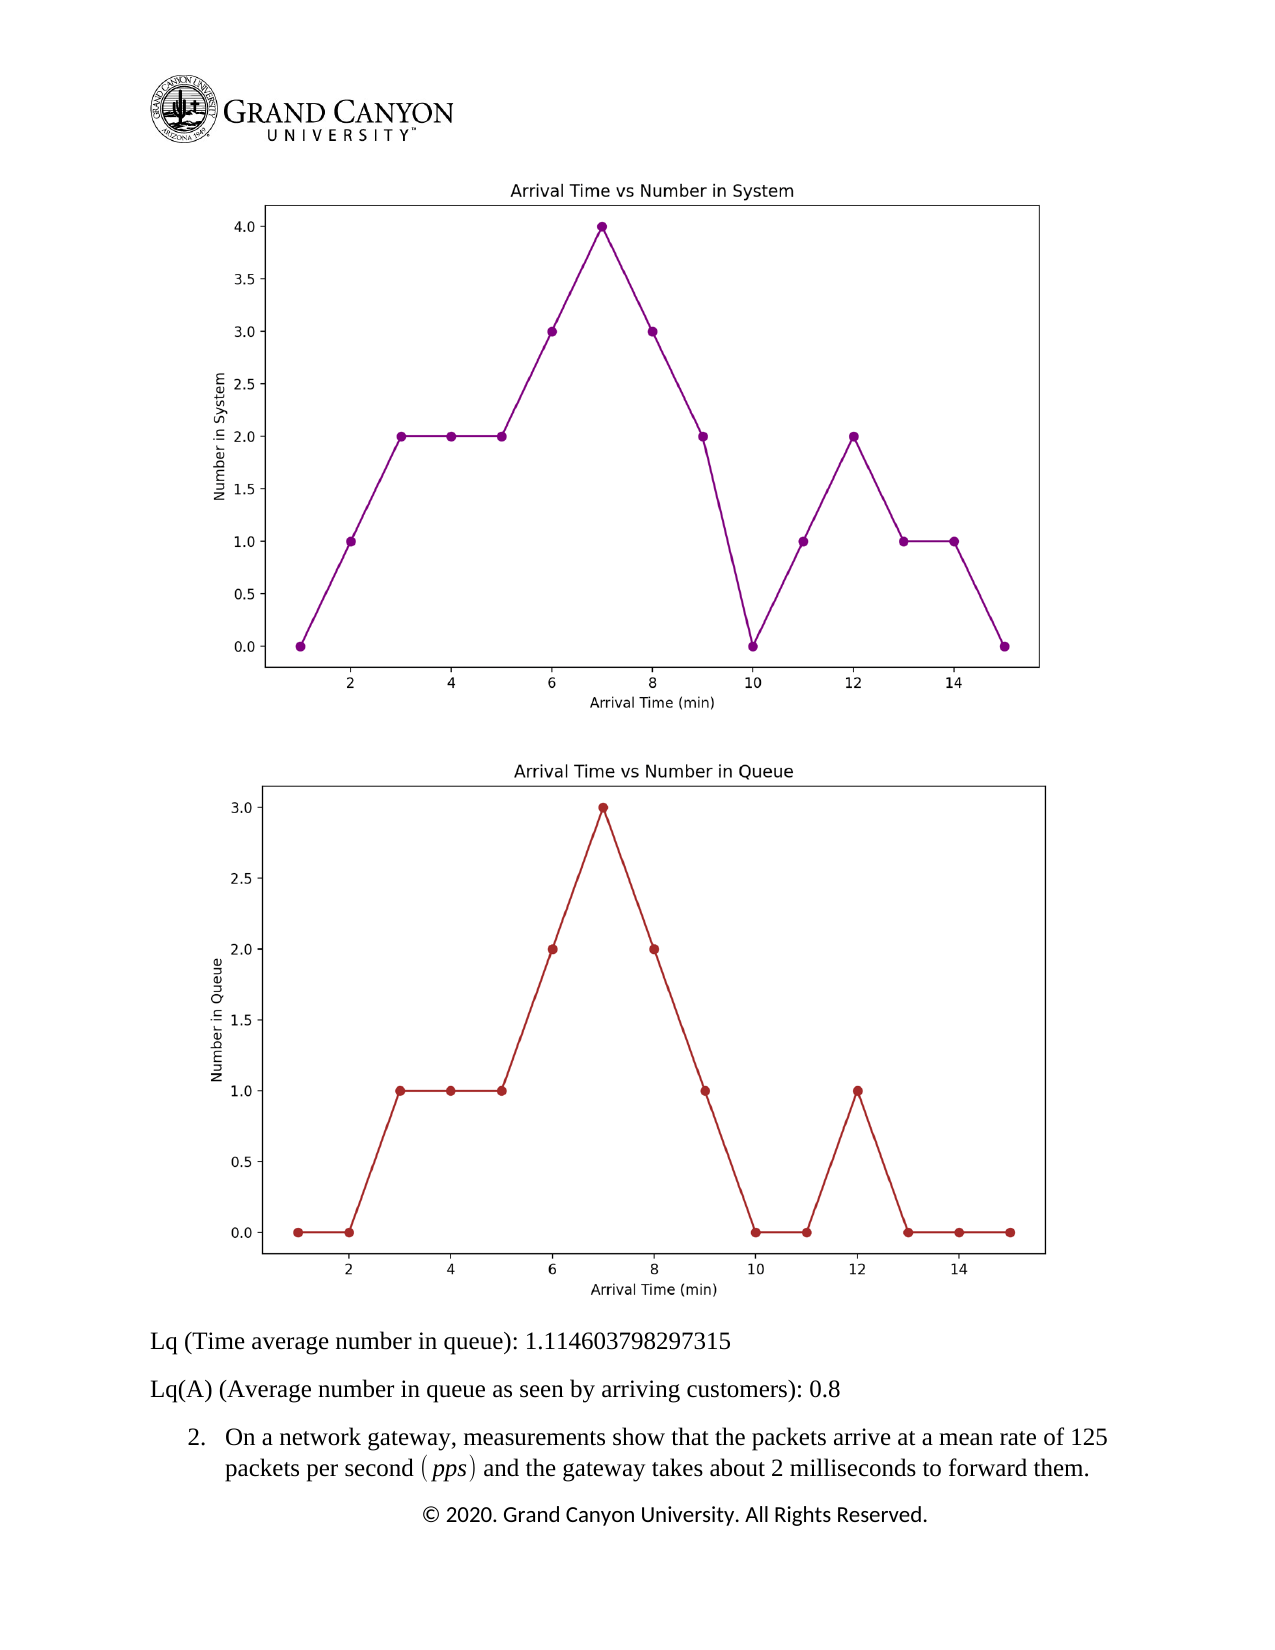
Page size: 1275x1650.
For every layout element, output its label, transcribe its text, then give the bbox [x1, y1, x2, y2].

picture [150, 728, 1125, 1308]
picture [150, 150, 1125, 727]
picture [150, 75, 454, 143]
text Lq (Time average number in queue): 1.114603798297315 [150, 1326, 1125, 1355]
text Lq(A) (Average number in queue as seen by arriving customers): 0.8 [150, 1374, 1125, 1403]
